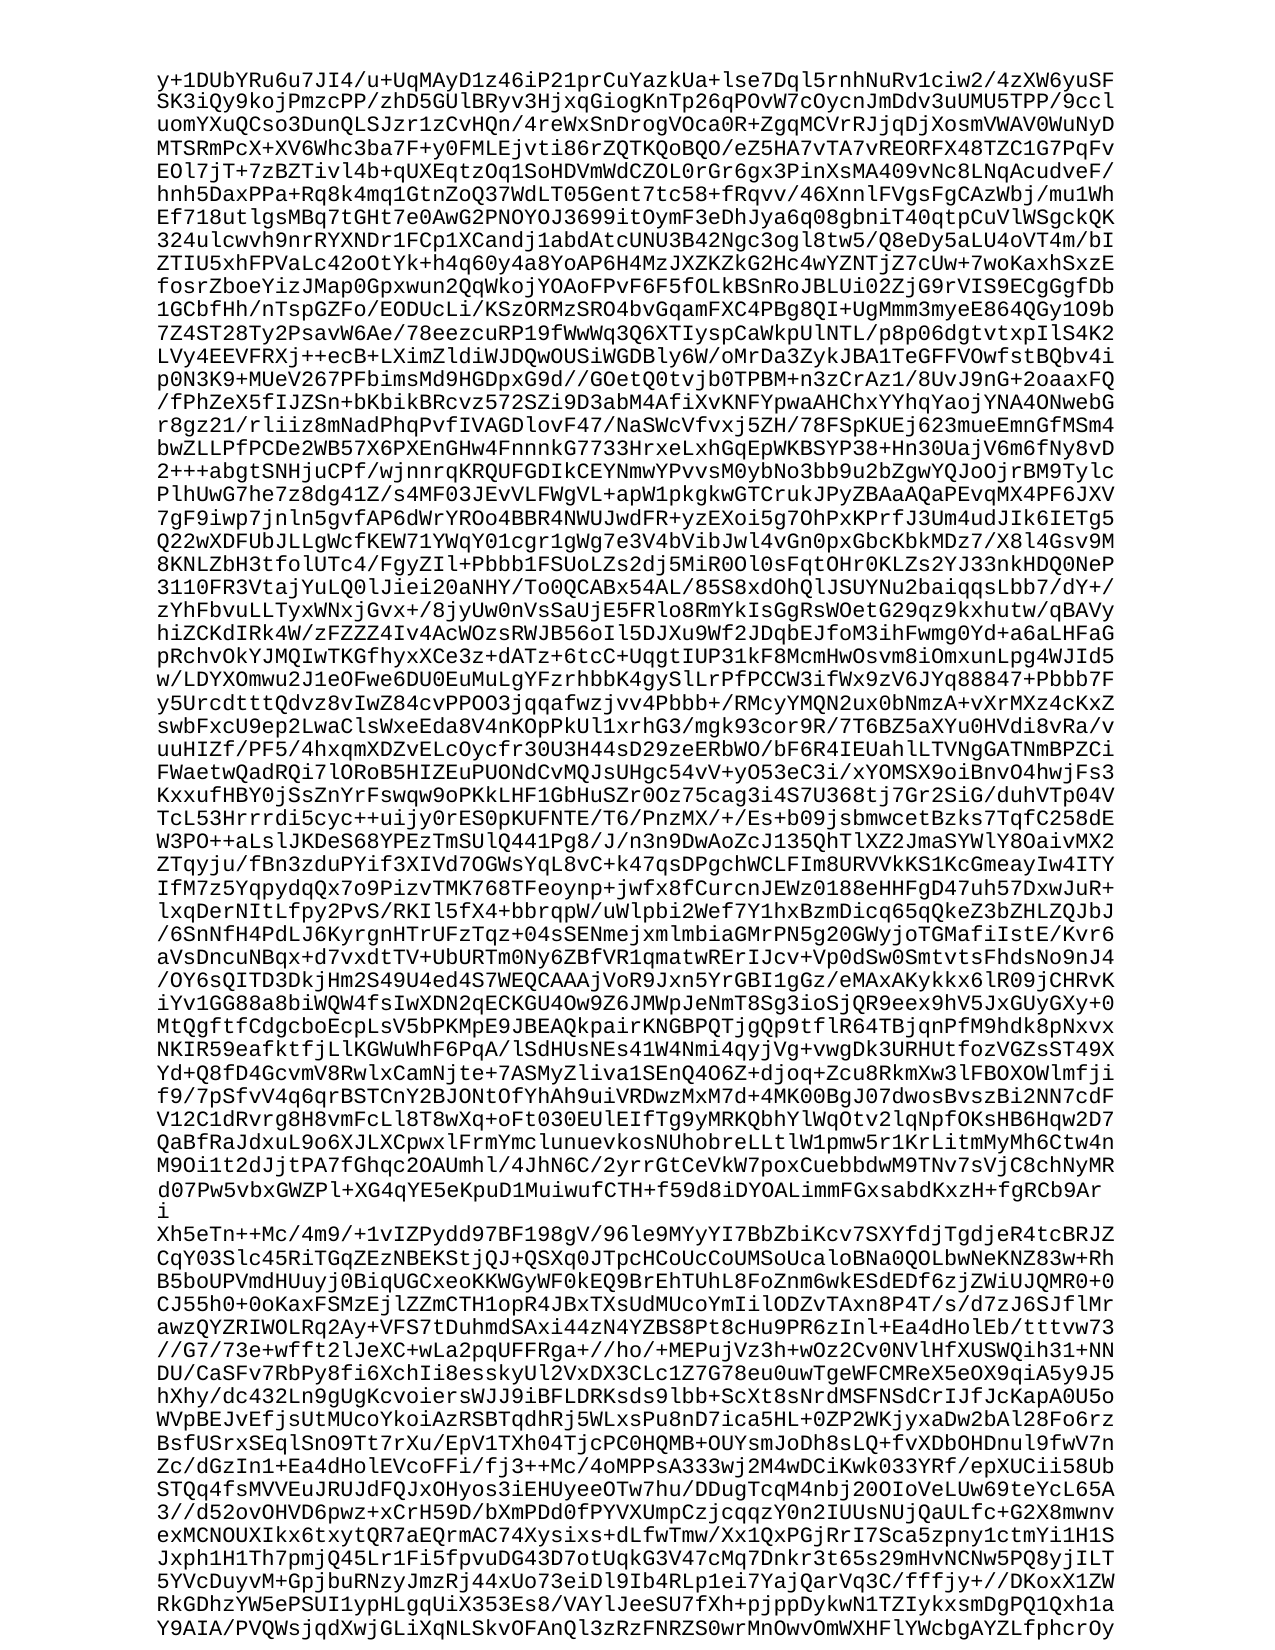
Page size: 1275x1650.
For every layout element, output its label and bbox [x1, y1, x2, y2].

text [156, 69, 1115, 1179]
text [156, 1179, 1115, 1641]
